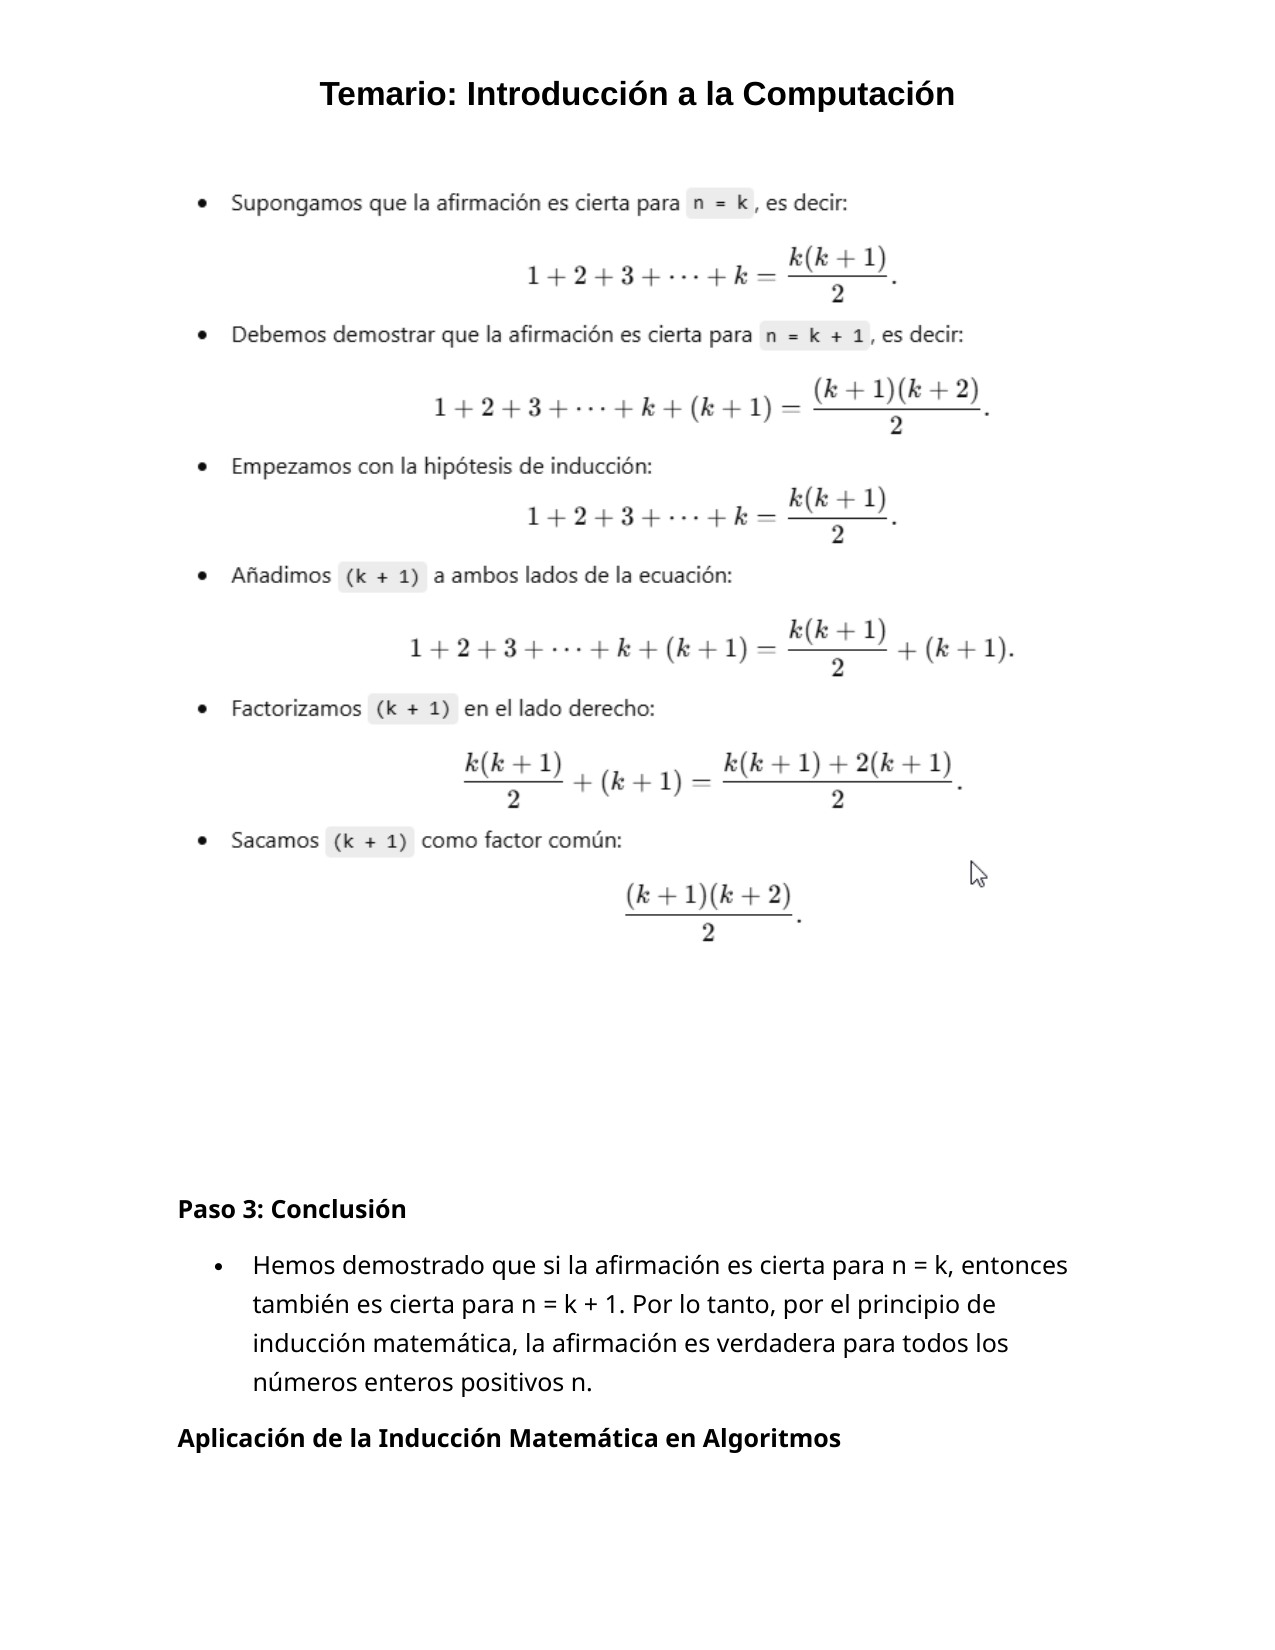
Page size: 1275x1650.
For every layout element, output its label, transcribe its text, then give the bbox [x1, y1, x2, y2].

picture [177, 168, 1098, 947]
list Hemos demostrado que si la afirmación es cierta para n = k, entonces también es cierta para n = k + 1. Por lo tanto, por el principio de inducción matemática, la afirmación es verdadera para todos los números enteros positivos n. [215, 1247, 1098, 1399]
text Paso 3: Conclusión [177, 1192, 1098, 1226]
text Aplicación de la Inducción Matemática en Algoritmos [177, 1421, 1098, 1455]
